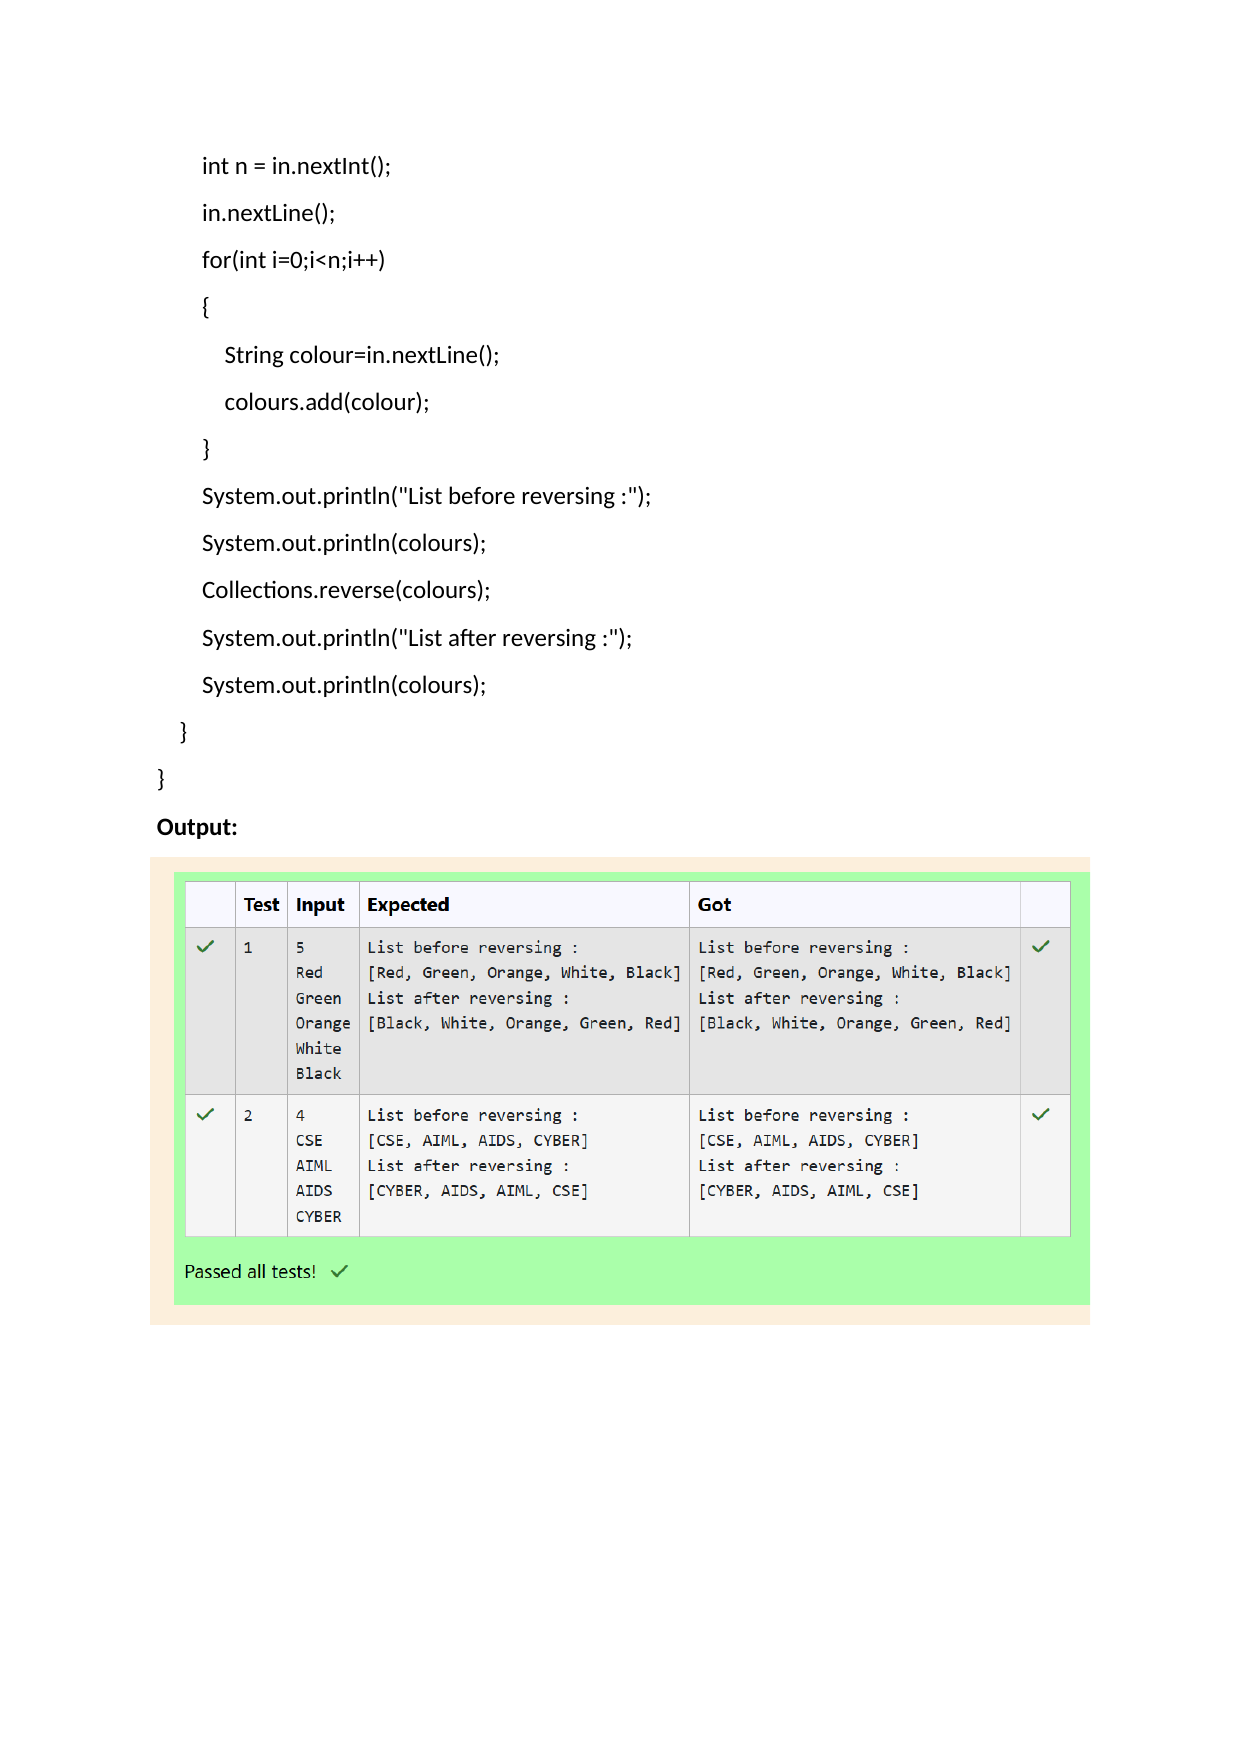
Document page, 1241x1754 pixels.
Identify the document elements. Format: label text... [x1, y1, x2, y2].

text Output: [157, 811, 1090, 841]
text System.out.println("List after reversing :"); [157, 622, 1090, 652]
text System.out.println("List before reversing :"); [157, 480, 1090, 511]
text System.out.println(colours); [157, 527, 1090, 558]
text } [157, 433, 1090, 464]
text in.nextLine(); [157, 197, 1090, 228]
text } [157, 763, 1090, 794]
text Collections.reverse(colours); [157, 575, 1090, 605]
text int n = in.nextInt(); [157, 150, 1090, 181]
text { [157, 292, 1090, 322]
text colours.add(colour); [157, 386, 1090, 416]
text for(int i=0;i<n;i++) [157, 244, 1090, 275]
text } [157, 716, 1090, 747]
picture [150, 857, 1091, 1325]
text String colour=in.nextLine(); [157, 339, 1090, 369]
text System.out.println(colours); [157, 669, 1090, 699]
